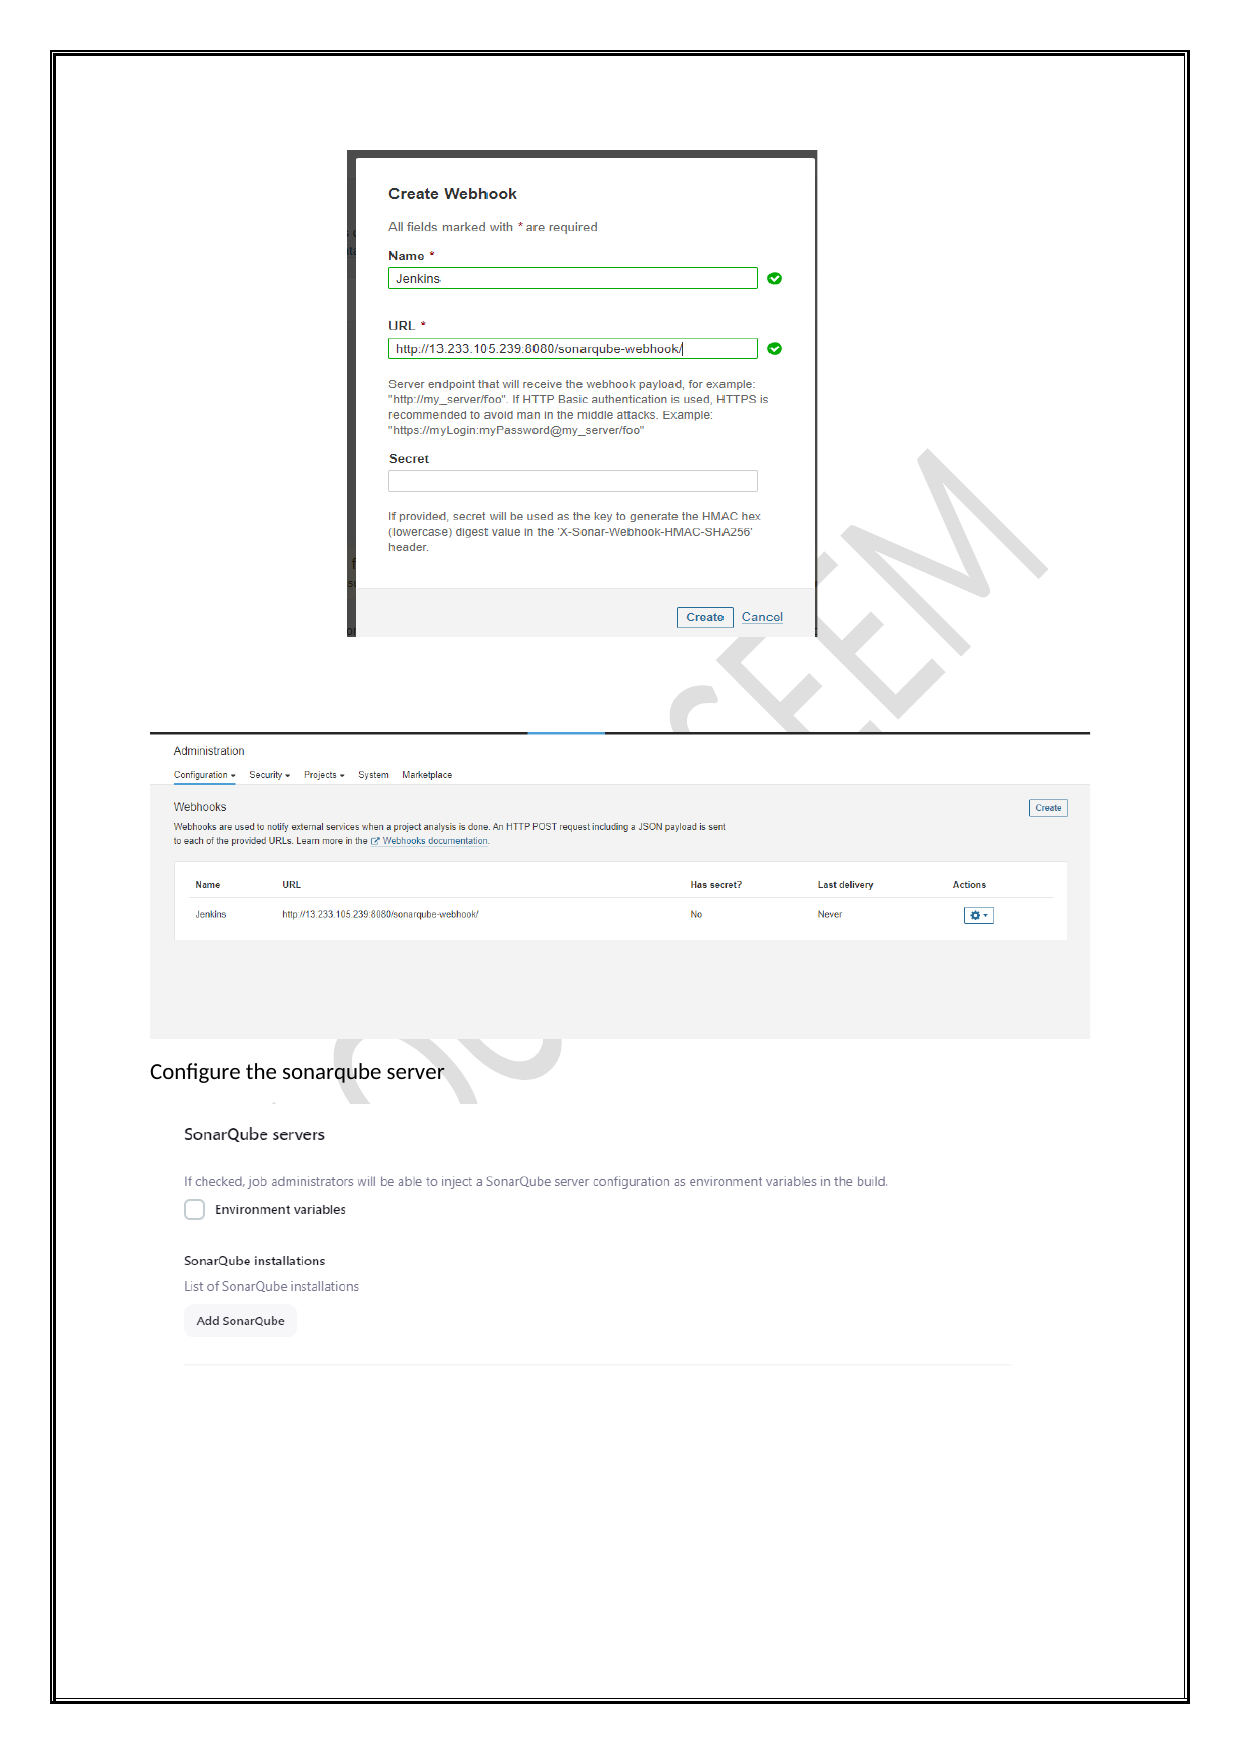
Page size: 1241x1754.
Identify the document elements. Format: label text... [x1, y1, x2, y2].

picture [150, 732, 1091, 1039]
text Configure the sonarqube server [150, 1057, 1090, 1086]
picture [347, 150, 818, 637]
picture [150, 1104, 1012, 1380]
